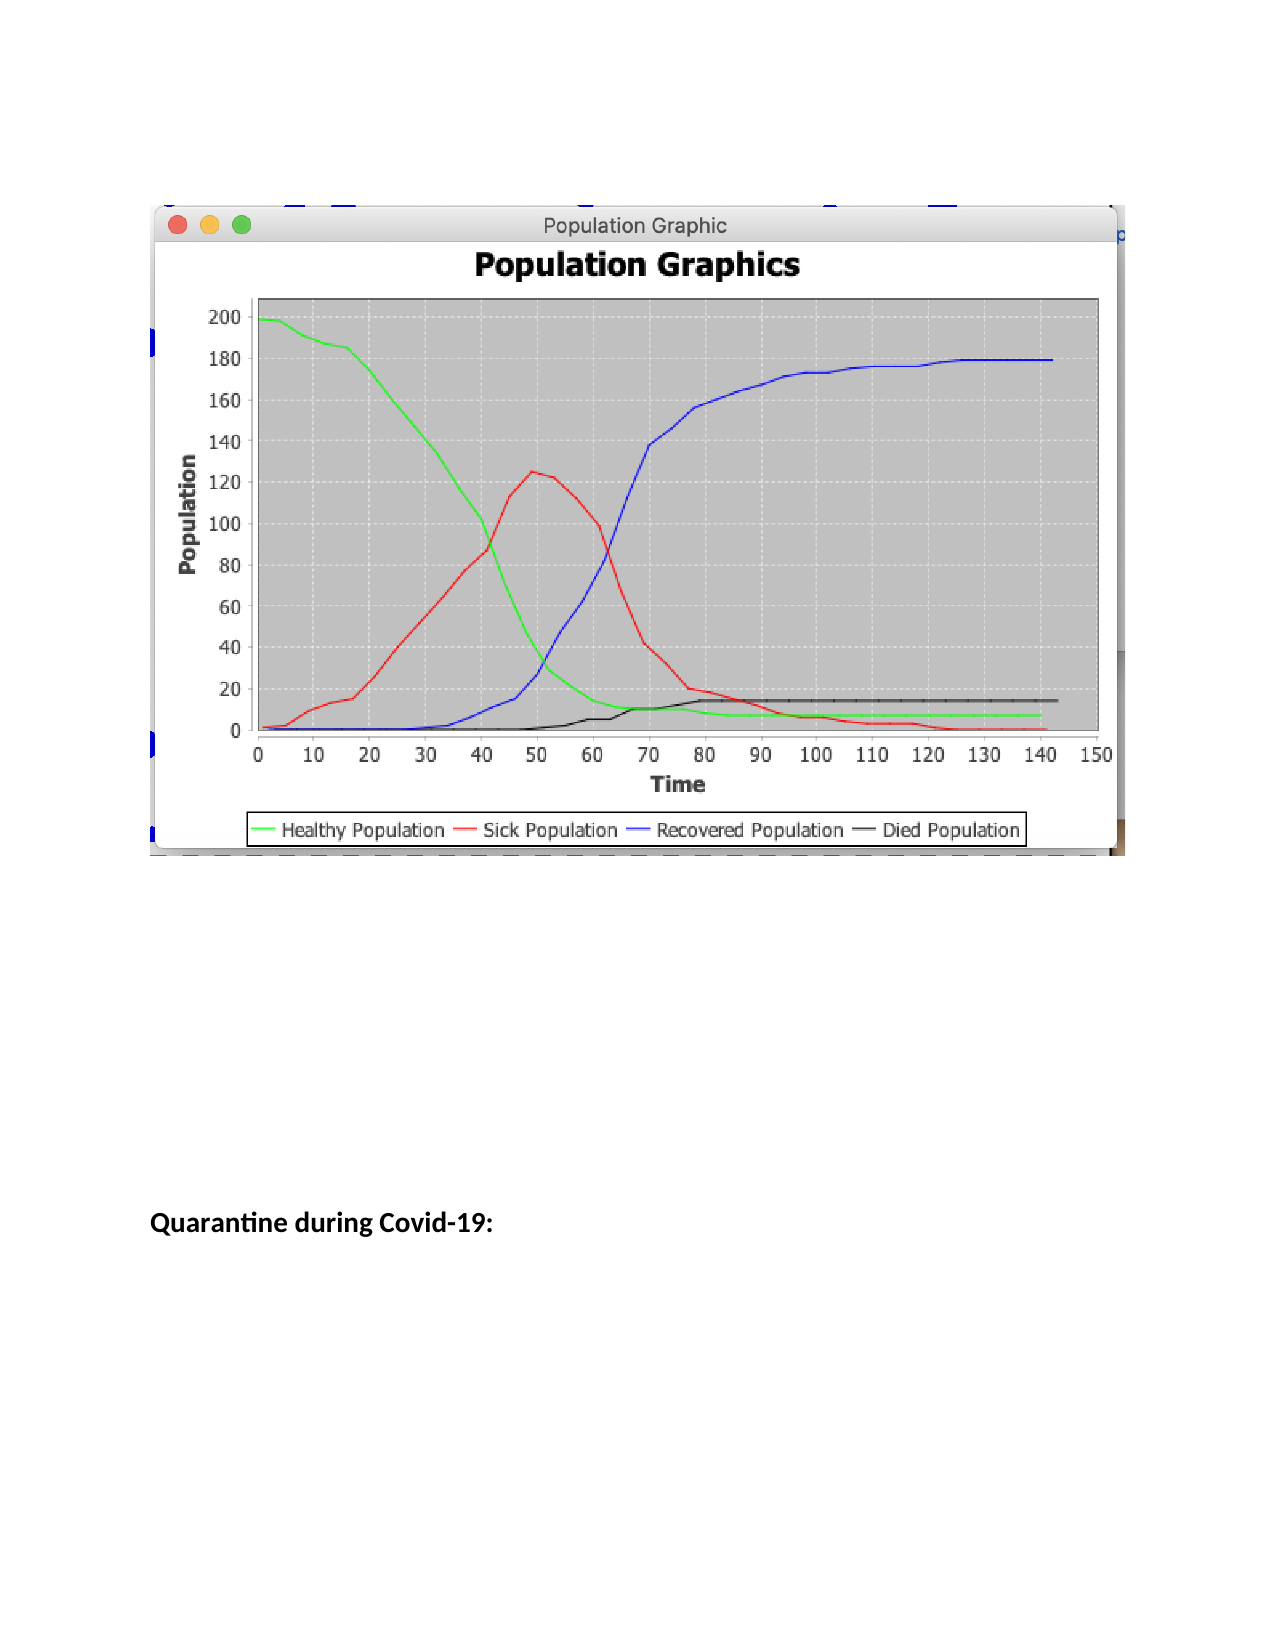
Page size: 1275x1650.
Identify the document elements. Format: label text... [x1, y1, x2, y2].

picture [150, 205, 1125, 856]
text Quarantine during Covid-19: [150, 1204, 1125, 1240]
